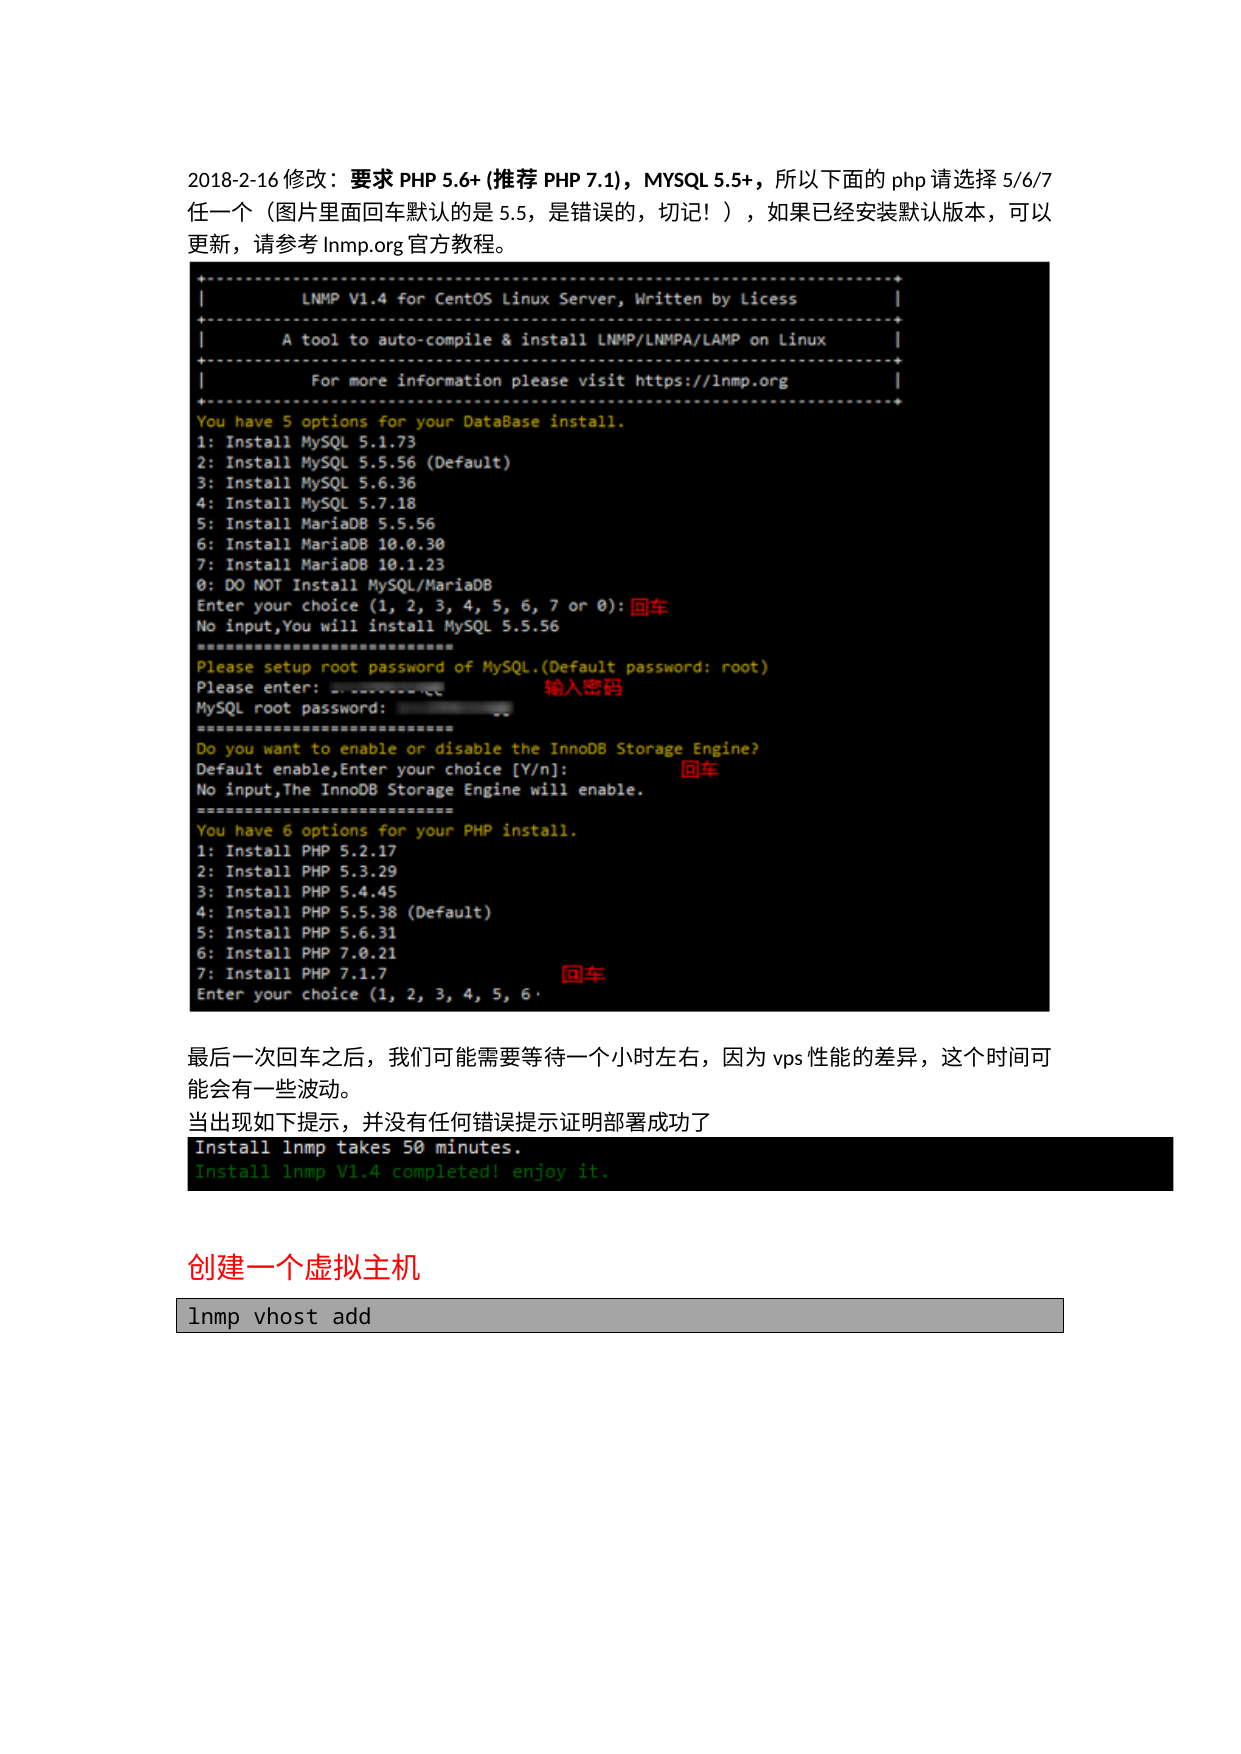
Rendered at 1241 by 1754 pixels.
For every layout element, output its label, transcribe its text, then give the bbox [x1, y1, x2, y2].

text 当出现如下提示，并没有任何错误提示证明部署成功了 [187, 1104, 1053, 1137]
picture [187, 259, 1053, 1015]
text 2018-2-16修改：要求PHP 5.6+ (推荐 PHP 7.1)，MYSQL 5.5+，所以下面的php请选择5/6/7任一个（图片里面回车默认的是5.5，是错误的，切记！），如果已经安装默认版本，可以更新，请参考lnmp.org官方教程。 [187, 162, 1053, 259]
text 最后一次回车之后，我们可能需要等待一个小时左右，因为vps性能的差异，这个时间可能会有一些波动。 [187, 1039, 1053, 1104]
picture [187, 1137, 1174, 1191]
table_header lnmp vhost add [177, 1299, 1063, 1332]
text 创建一个虚拟主机 [187, 1233, 1053, 1298]
